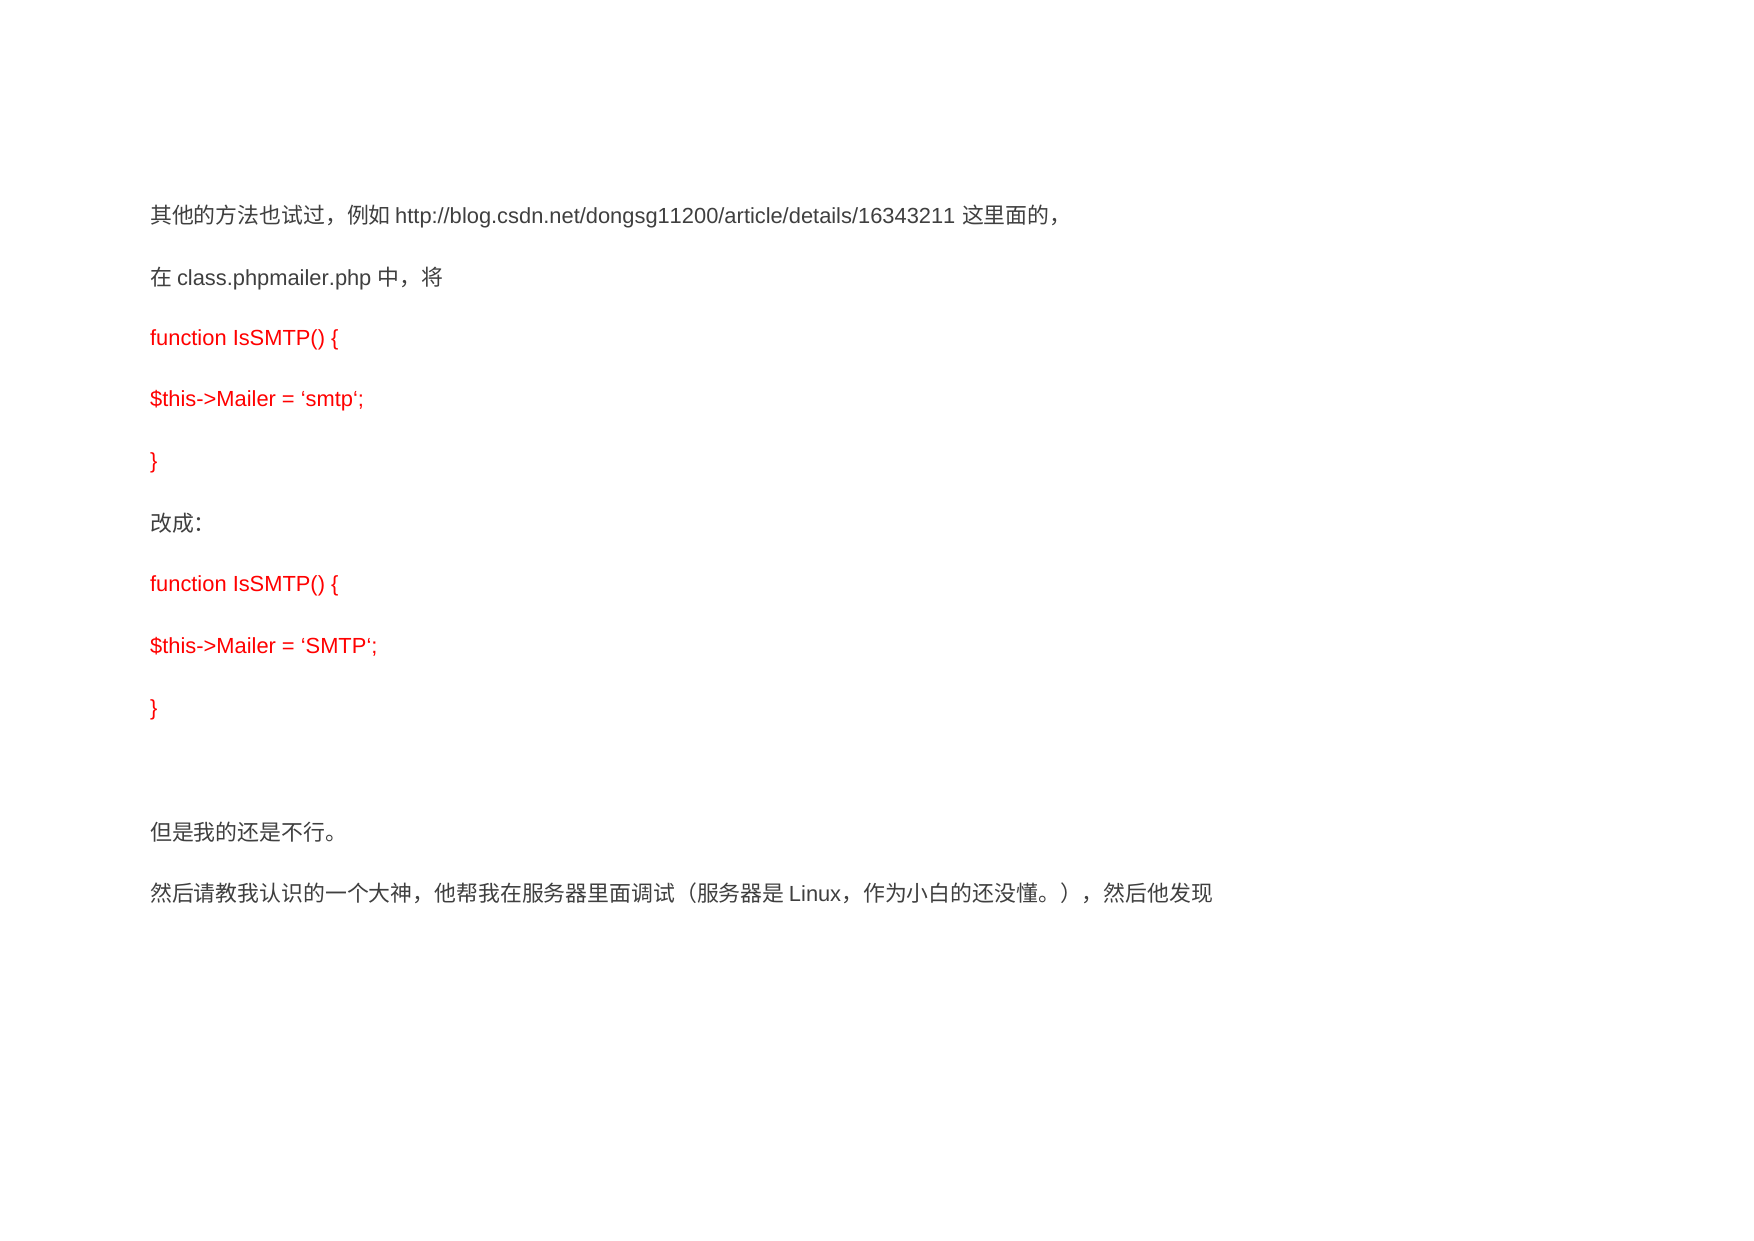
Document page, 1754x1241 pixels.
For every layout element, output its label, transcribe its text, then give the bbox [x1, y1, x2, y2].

text function IsSMTP() { [150, 321, 1604, 353]
text function IsSMTP() { [150, 568, 1604, 600]
text 在 class.phpmailer.php 中，将 [150, 259, 1604, 292]
text 然后请教我认识的一个大神，他帮我在服务器里面调试（服务器是Linux，作为小白的还没懂。），然后他发现 [150, 876, 1604, 908]
text 其他的方法也试过，例如http://blog.csdn.net/dongsg11200/article/details/16343211 这里面的， [150, 198, 1604, 230]
text $this->Mailer = ‘smtp‘; [150, 383, 1604, 415]
text 改成： [150, 506, 1604, 538]
text } [150, 691, 1604, 723]
text } [150, 444, 1604, 477]
text $this->Mailer = ‘SMTP‘; [150, 629, 1604, 662]
text 但是我的还是不行。 [150, 814, 1604, 847]
